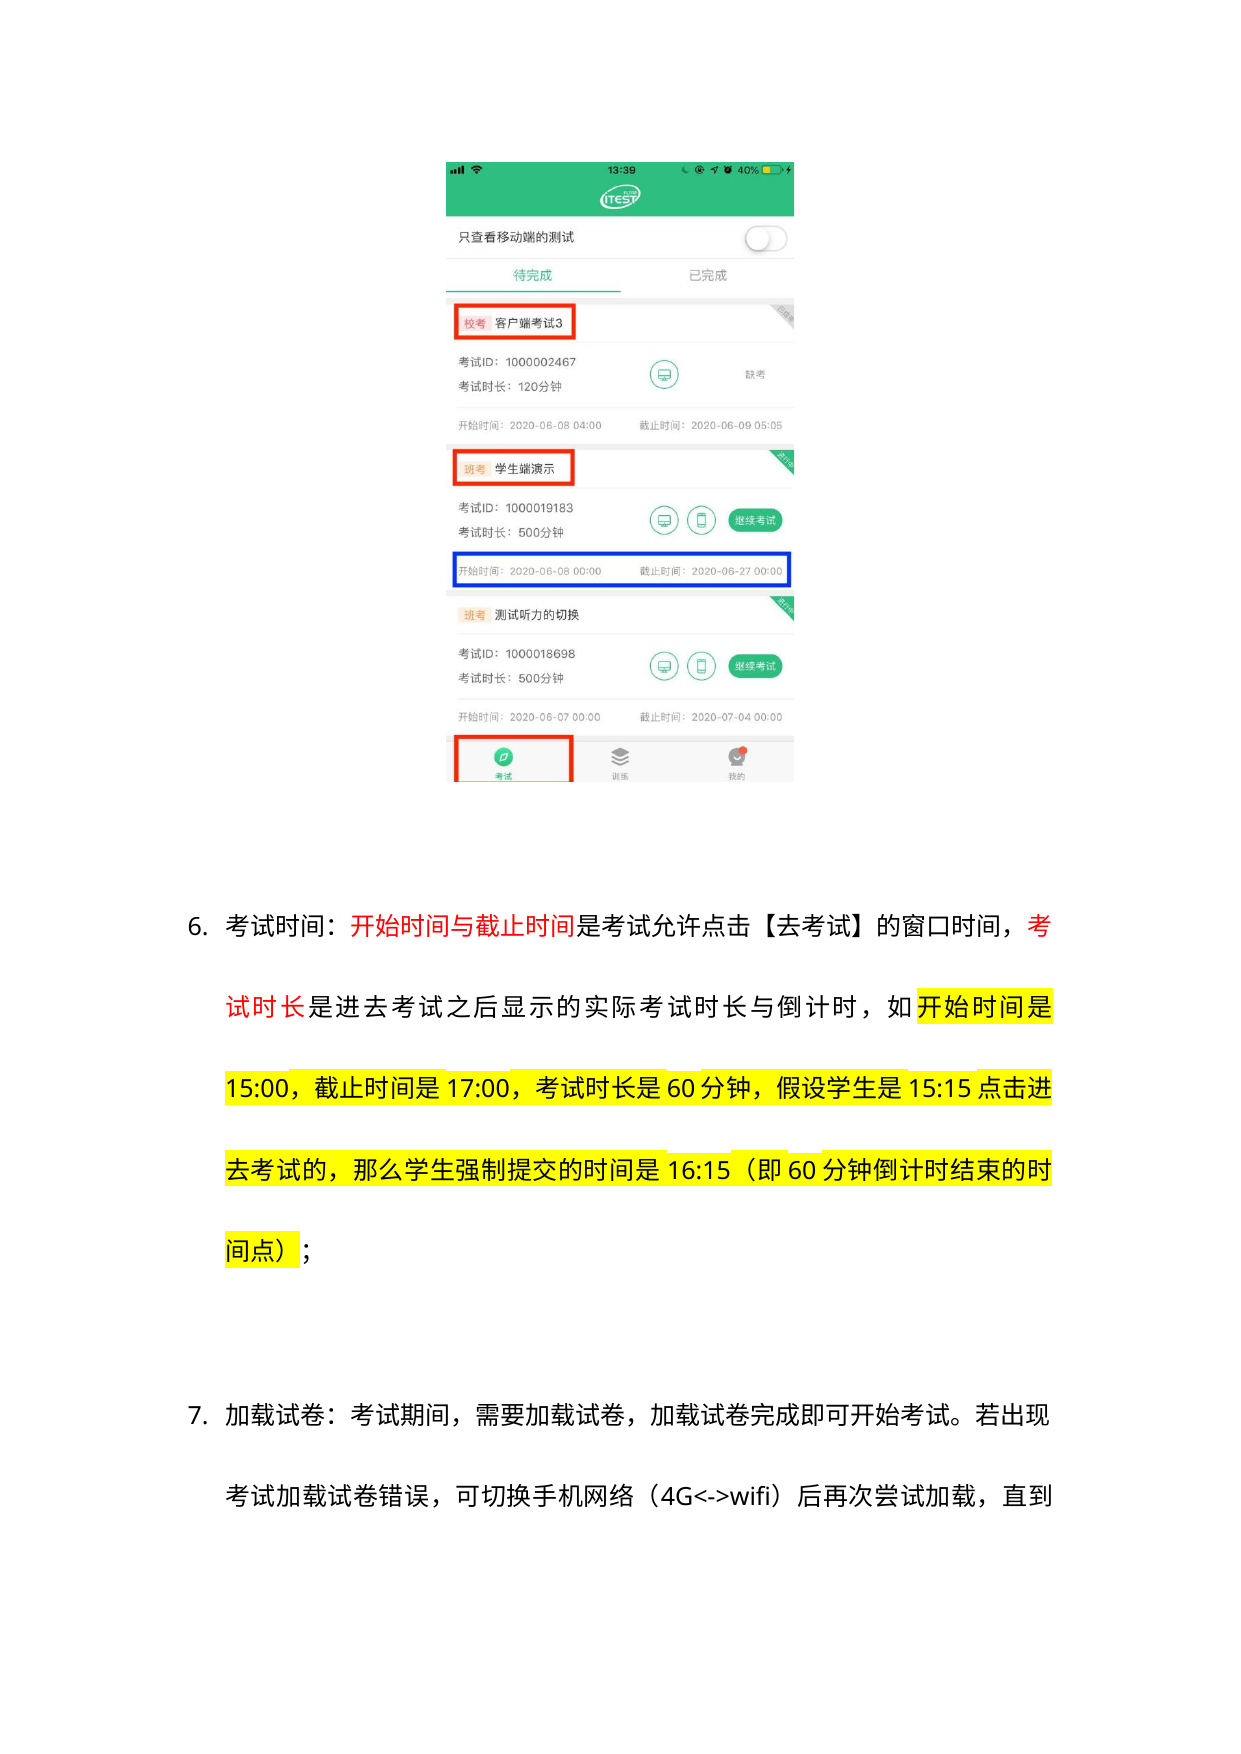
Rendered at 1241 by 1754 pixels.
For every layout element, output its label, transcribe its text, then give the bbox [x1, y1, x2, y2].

picture [446, 162, 795, 782]
list 考试时间：开始时间与截止时间是考试允许点击【去考试】的窗口时间，考试时长是进去考试之后显示的实际考试时长与倒计时，如开始时间是15:00，截止时间是17:00，考试时长是60分钟，假设学生是15:15点击进去考试的，那么学生强制提交的时间是16:15（即60分钟倒计时结束的时间点）； [187, 892, 1053, 1282]
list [187, 1381, 1053, 1527]
